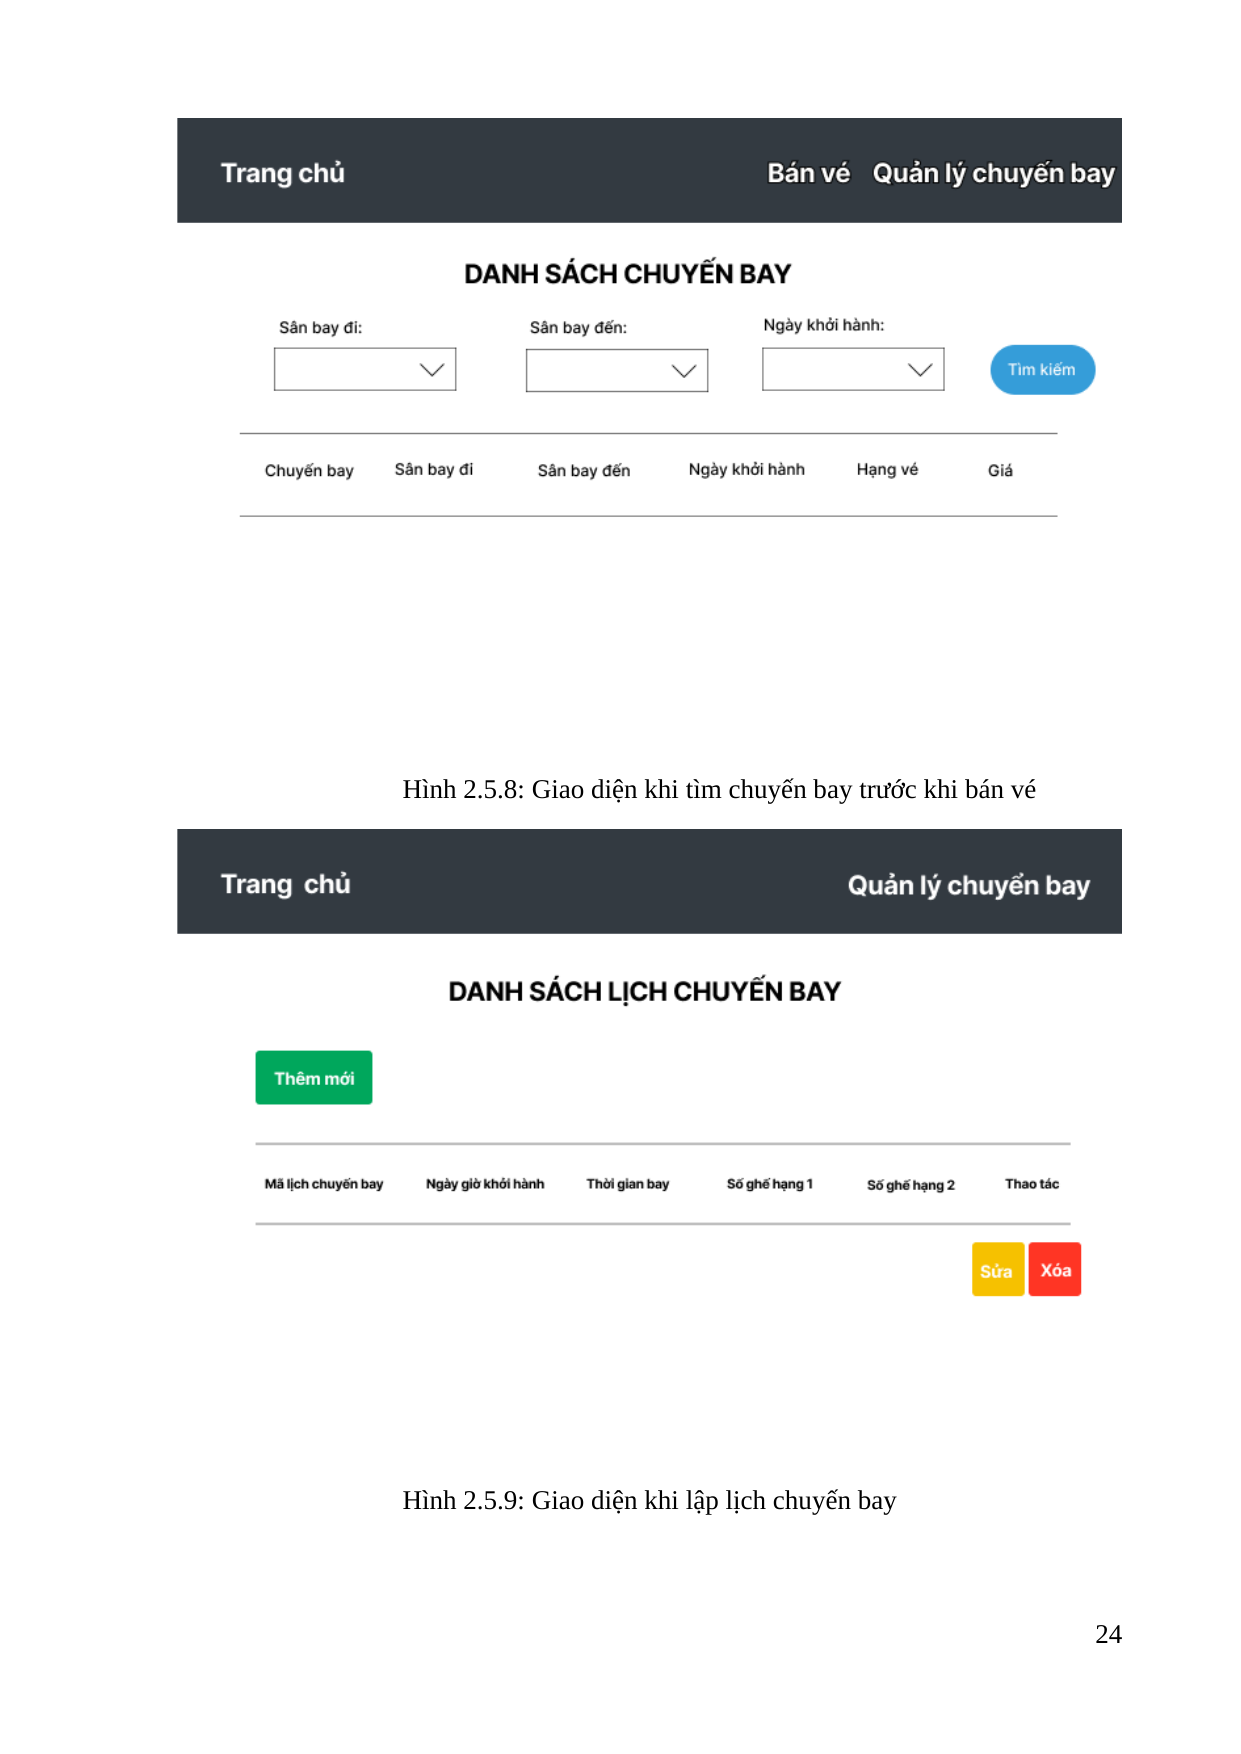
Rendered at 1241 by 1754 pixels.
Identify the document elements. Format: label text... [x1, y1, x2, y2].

picture [177, 118, 1122, 748]
text Hình 2.5.8: Giao diện khi tìm chuyến bay trước khi bán vé [177, 773, 1122, 804]
picture [177, 829, 1122, 1459]
text Hình 2.5.9: Giao diện khi lập lịch chuyến bay [177, 1484, 1122, 1515]
